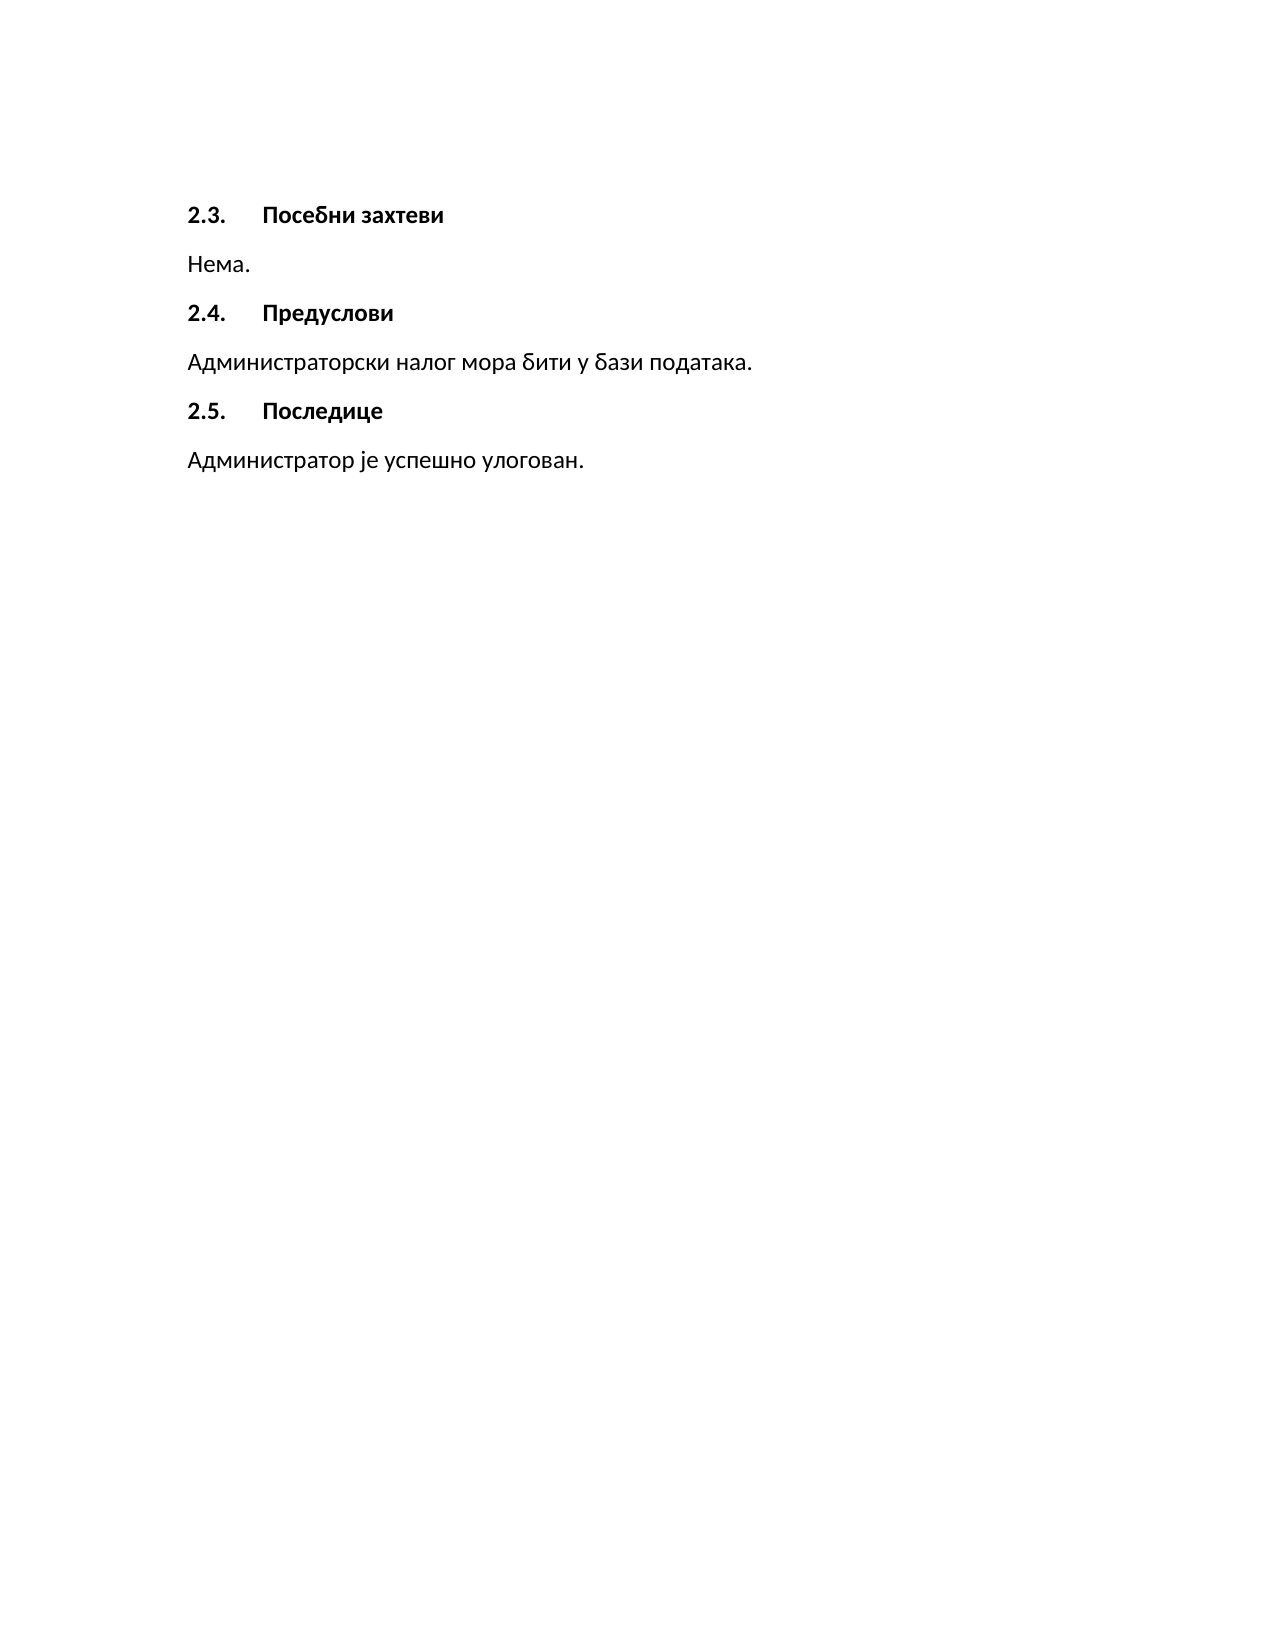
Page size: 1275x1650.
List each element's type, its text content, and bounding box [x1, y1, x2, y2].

list Последице [187, 395, 1125, 425]
text Нема. [187, 248, 1125, 278]
list Посебни захтеви [187, 199, 1125, 229]
text Администратор је успешно улогован. [187, 444, 1125, 474]
text Администраторски налог мора бити у бази података. [187, 346, 1125, 376]
list Предуслови [187, 297, 1125, 327]
